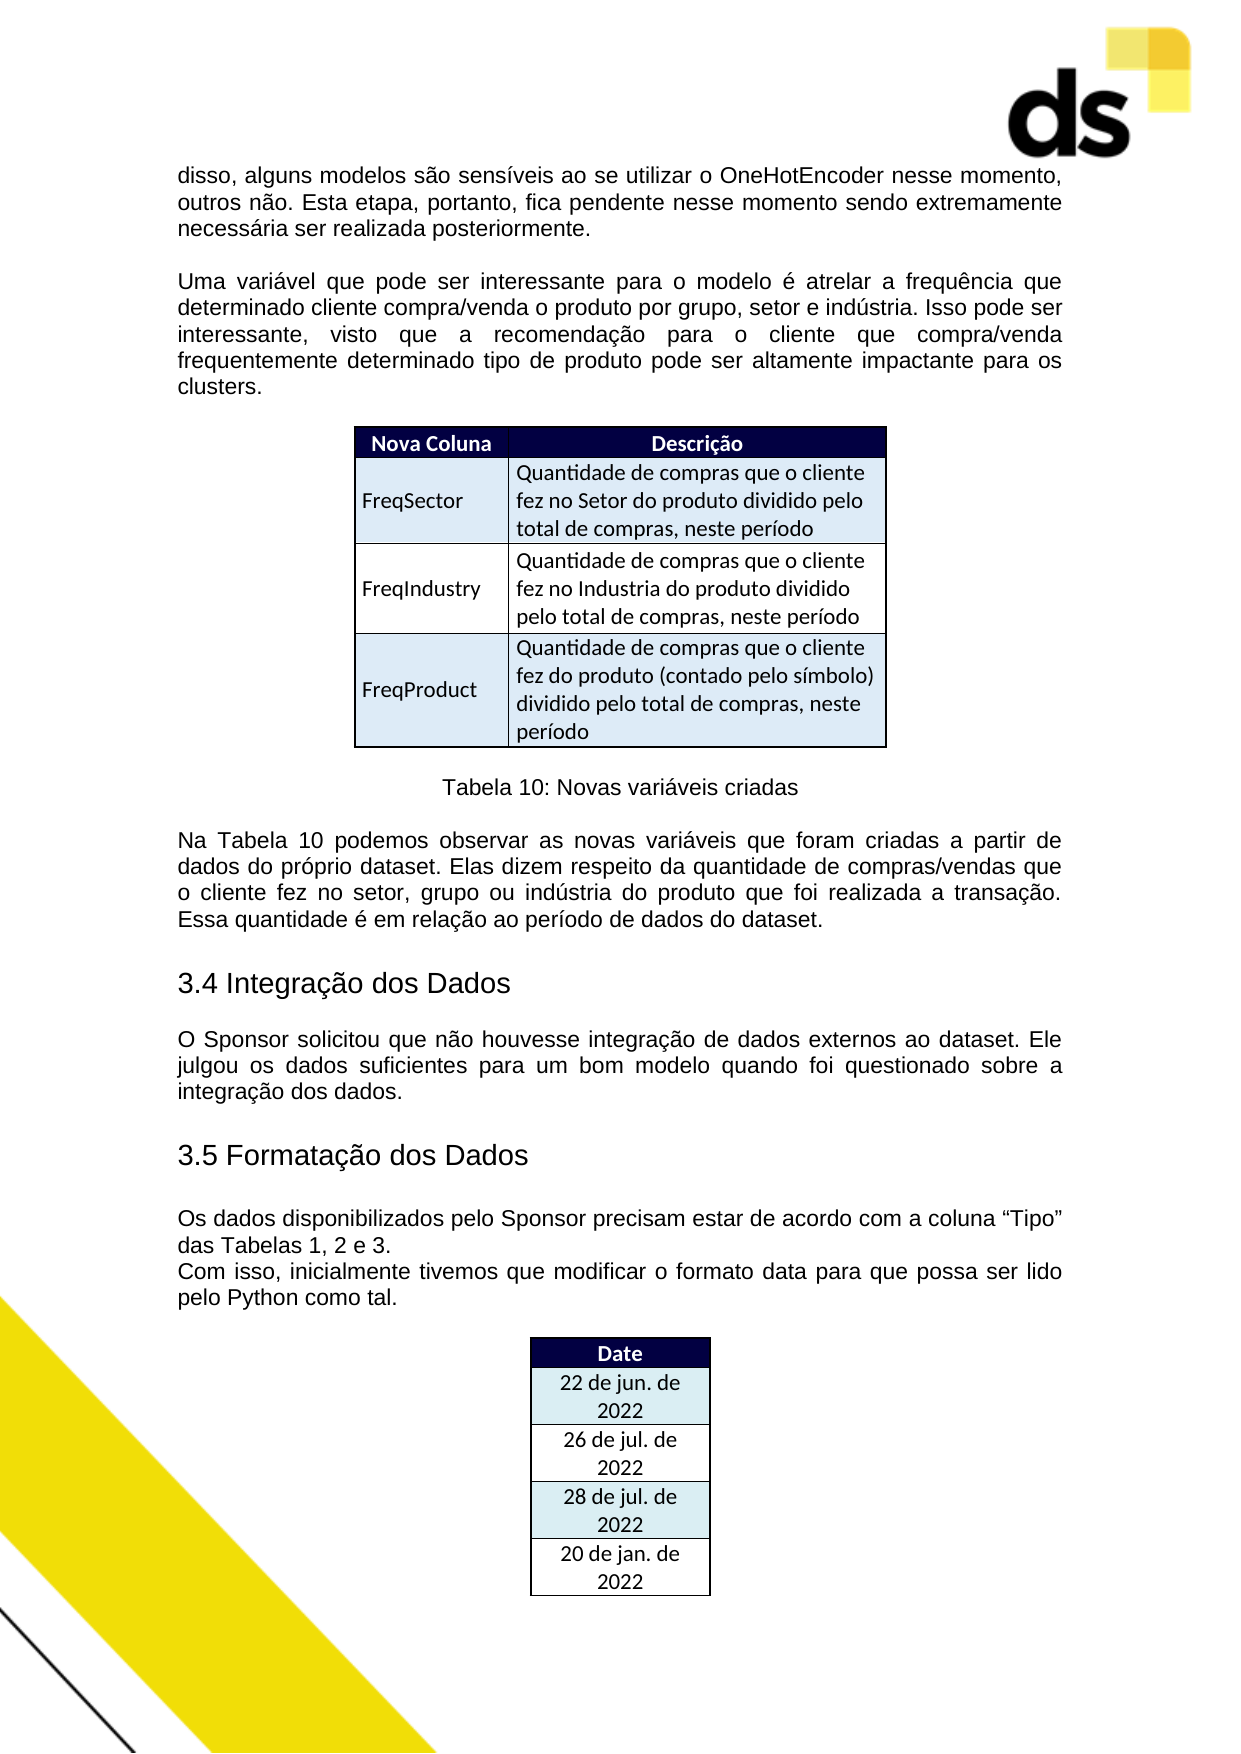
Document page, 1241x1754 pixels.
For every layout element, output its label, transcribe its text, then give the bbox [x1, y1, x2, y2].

table_cell FreqProduct [356, 634, 508, 746]
table_header Date [532, 1339, 709, 1367]
table_cell Quantidade de compras que o cliente fez no Setor do produto dividido pelo total de compras, neste período [509, 458, 885, 542]
table_cell 28 de jul. de 2022 [532, 1482, 709, 1538]
table_cell 26 de jul. de 2022 [532, 1425, 709, 1481]
table_cell FreqIndustry [356, 544, 508, 632]
table_cell 22 de jun. de 2022 [532, 1368, 709, 1424]
table_cell Quantidade de compras que o cliente fez do produto (contado pelo símbolo) dividido pelo total de compras, neste período [509, 634, 885, 746]
text Os dados disponibilizados pelo Sponsor precisam estar de acordo com a coluna “Tipo” das Tabelas 1, 2 e 3. [177, 1205, 1063, 1258]
picture [0, 0, 1240, 1753]
text 3.4 Integração dos Dados [177, 966, 1063, 999]
text Uma variável que pode ser interessante para o modelo é atrelar a frequência que determinado cliente compra/venda o produto por grupo, setor e indústria. Isso pode ser interessante, visto que a recomendação para o cliente que compra/venda frequentemente determinado tipo de produto pode ser altamente impactante para os clusters. [177, 268, 1063, 400]
table_cell 20 de jan. de 2022 [532, 1539, 709, 1595]
text Com isso, inicialmente tivemos que modificar o formato data para que possa ser lido pelo Python como tal. [177, 1258, 1063, 1311]
text O Sponsor solicitou que não houvesse integração de dados externos ao dataset. Ele julgou os dados suficientes para um bom modelo quando foi questionado sobre a integração dos dados. [177, 1026, 1063, 1104]
table_header Descrição [509, 428, 885, 457]
text Na Tabela 10 podemos observar as novas variáveis que foram criadas a partir de dados do próprio dataset. Elas dizem respeito da quantidade de compras/vendas que o cliente fez no setor, grupo ou indústria do produto que foi realizada a transação. Essa quantidade é em relação ao período de dados do dataset. [177, 827, 1063, 932]
text 3.5 Formatação dos Dados [177, 1138, 1063, 1172]
table_cell Quantidade de compras que o cliente fez no Industria do produto dividido pelo total de compras, neste período [509, 544, 885, 632]
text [177, 162, 1063, 242]
table_cell FreqSector [356, 458, 508, 542]
table_header Nova Coluna [356, 428, 508, 457]
text Tabela 10: Novas variáveis criadas [177, 774, 1063, 800]
